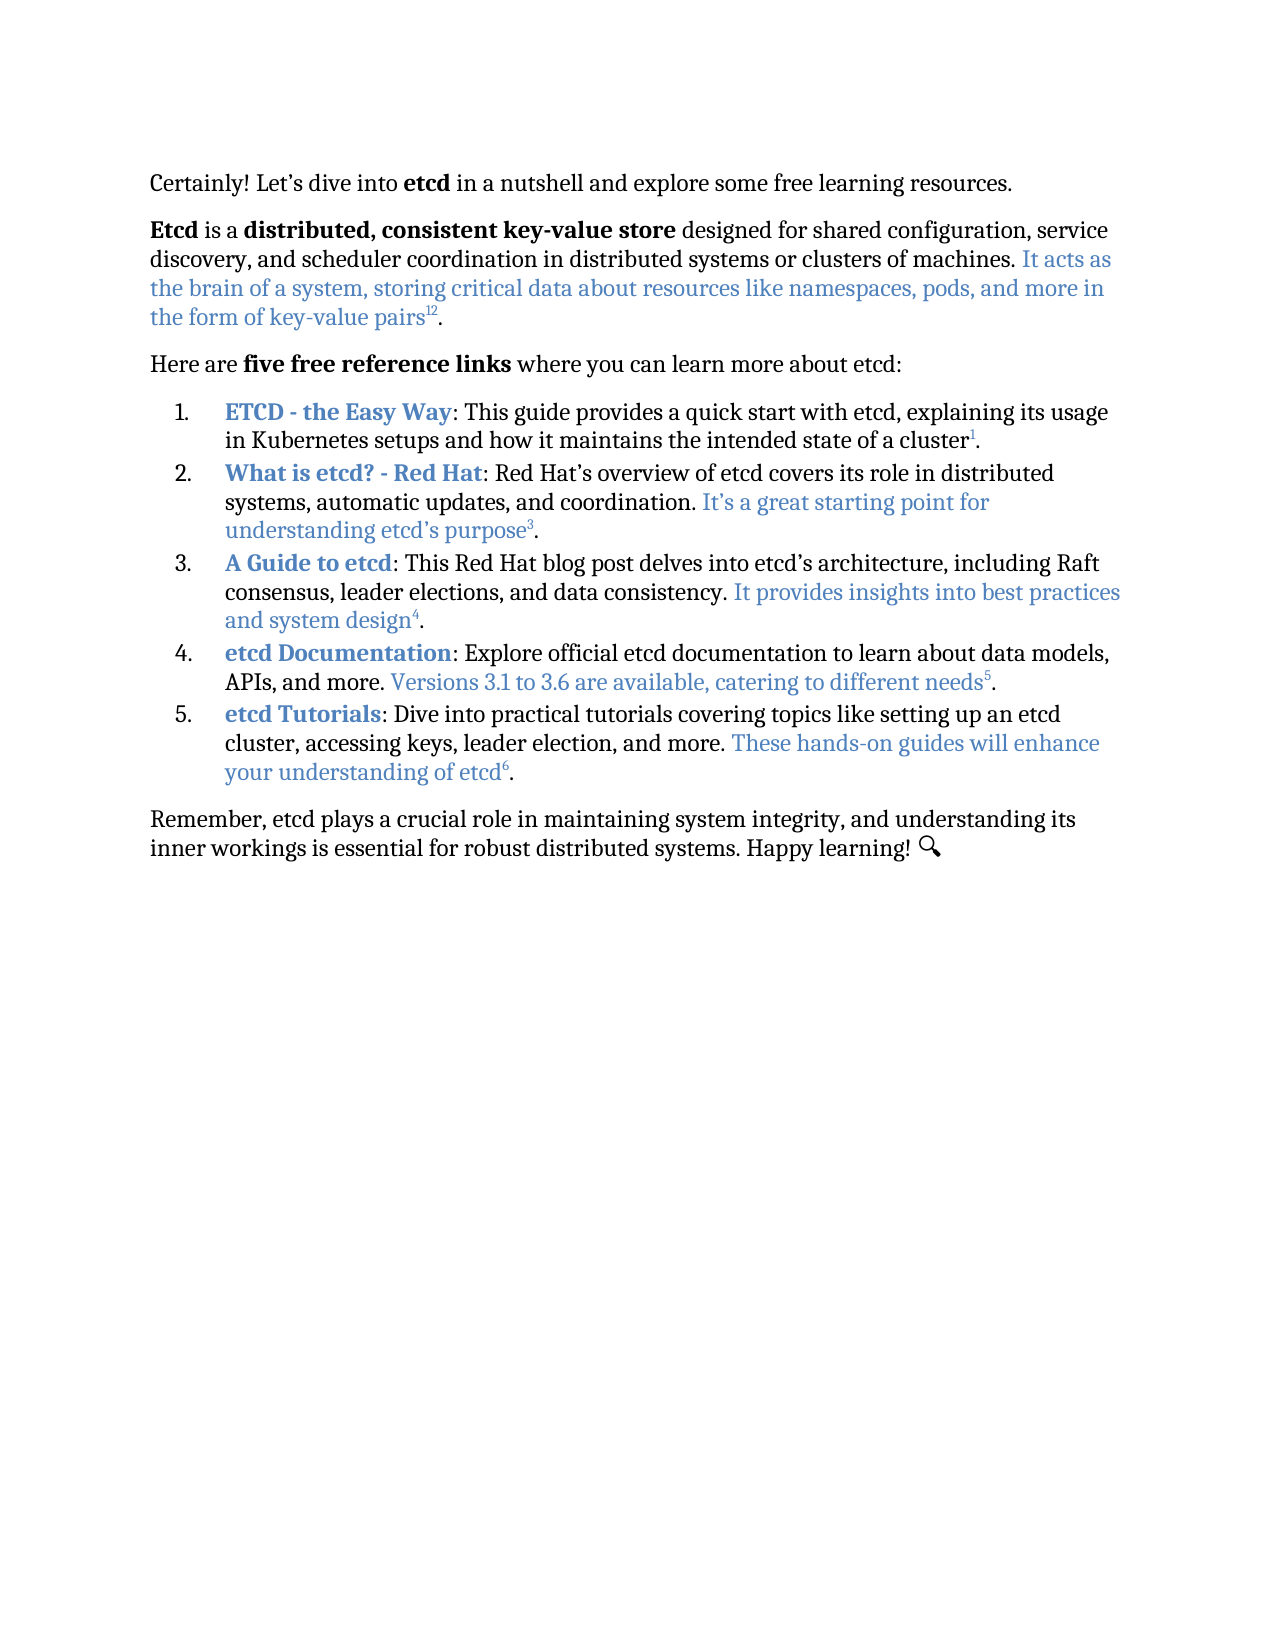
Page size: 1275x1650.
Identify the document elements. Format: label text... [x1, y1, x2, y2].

text Here are five free reference links where you can learn more about etcd: [150, 350, 1125, 379]
list A Guide to etcd: This Red Hat blog post delves into etcd’s architecture, including Raft consensus, leader elections, and data consistency. It provides insights into best practices and system design4. [175, 549, 1125, 635]
list What is etcd? - Red Hat: Red Hat’s overview of etcd covers its role in distributed systems, automatic updates, and coordination. It’s a great starting point for understanding etcd’s purpose3. [175, 459, 1125, 545]
text Remember, etcd plays a crucial role in maintaining system integrity, and understanding its inner workings is essential for robust distributed systems. Happy learning! 🌟🔍 [150, 805, 1125, 862]
list ETCD - the Easy Way: This guide provides a quick start with etcd, explaining its usage in Kubernetes setups and how it maintains the intended state of a cluster1. [175, 397, 1125, 455]
text Etcd is a distributed, consistent key-value store designed for shared configuration, service discovery, and scheduler coordination in distributed systems or clusters of machines. It acts as the brain of a system, storing critical data about resources like namespaces, pods, and more in the form of key-value pairs12. [150, 216, 1125, 331]
text Certainly! Let’s dive into etcd in a nutshell and explore some free learning resources. [150, 169, 1125, 197]
list etcd Documentation: Explore official etcd documentation to learn about data models, APIs, and more. Versions 3.1 to 3.6 are available, catering to different needs5. [175, 639, 1125, 696]
list etcd Tutorials: Dive into practical tutorials covering topics like setting up an etcd cluster, accessing keys, leader election, and more. These hands-on guides will enhance your understanding of etcd6. [175, 700, 1125, 786]
